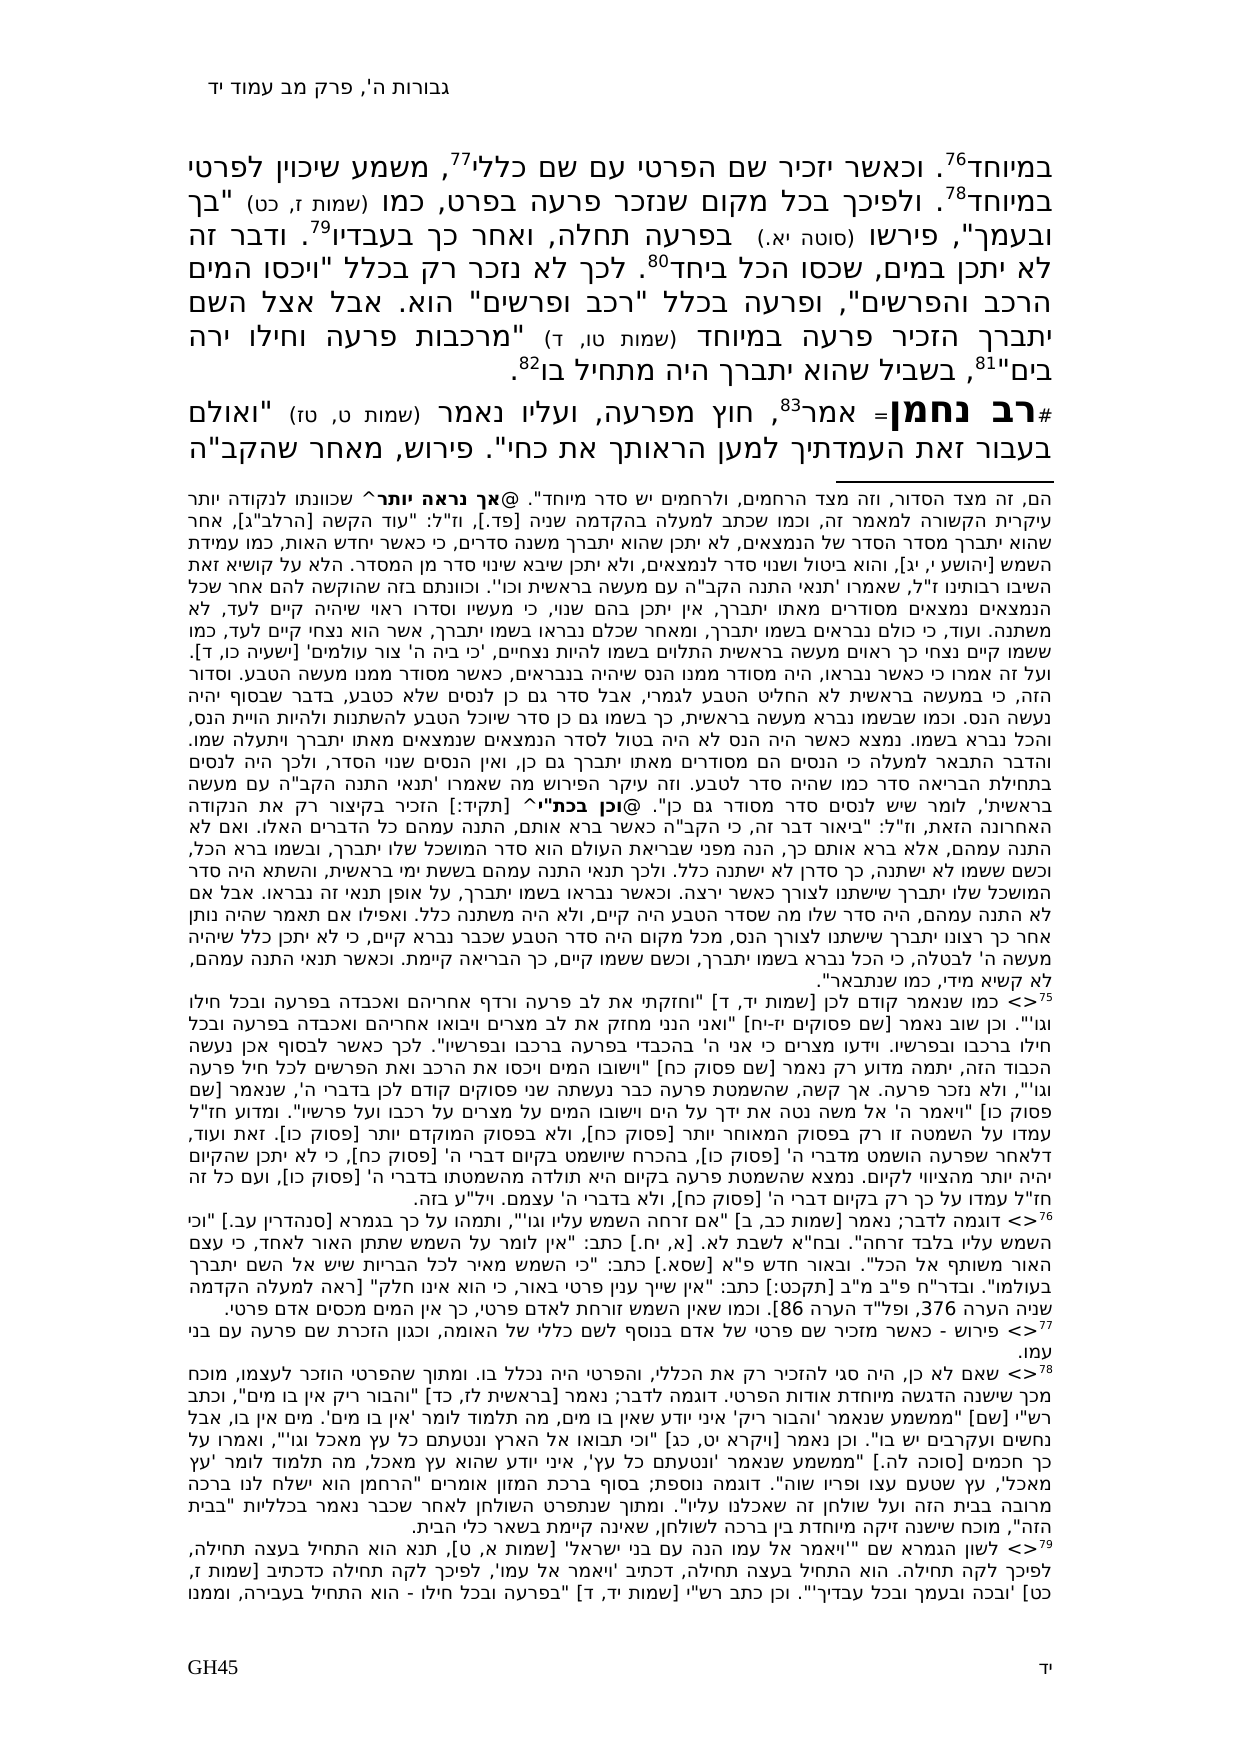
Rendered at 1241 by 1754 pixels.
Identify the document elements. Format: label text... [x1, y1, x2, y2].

text #רב נחמן= אמר, חוץ מפרעה, ועליו נאמר (שמות ט, טז) "ואולם בעבור זאת העמדתיך למען הראותך את כחי". פירוש, מאחר שהקב"ה היה עושה קריעת ים סוף למען כי ידעו מצרים שמו הגדול, ועיקר מצרים הוא המלך, ואם נטבע פרעה, לא ידע פרעה שמו, אחר שנטבע. לכך פרעה לא נטבע. ויש אומרים פרעה ירד לים ובסוף נטבע, ובזה מקוים "ואולם בעבור זאת העמדתיך למען הראותך את כחי", שראה כח ה', ואחר כך נטבע. אמנם מה שכתוב (תהלים קו, יא) "ויכסו מים צריהם אחד מהם לא נותר" מוכח כמאן דאמר גם פרעה נטבע. מיהא* יש ליישב "אחד מהם לא נותר" מי שראוי למות, אבל פרעה מטעם דלעיל לא היה ראוי למיתה*. [187, 388, 1053, 465]
text #"וישובו ויכסו= את הרכב ואת הפרשים" (שמות יד, כח). דקדקו רז"ל (מכילתא שם) למה לא נזכר פרעה גם כן. לכך אמרו "וישובו ויכסו הרכב והפרשים" ואף פרעה, שנאמר (שמות טו, ד) "מרכבות פרעה וחילו", דברי רבי יודא. כי לדעת רבי יודא לכך לא הזכיר פרעה לומר 'ויכסו המים הרכב והפרשים ואת פרעה', שלא יתכן לומר כך, כי פרעה שם פרטי מיוחד, והמים הם פועלים במנהג שלהם מבלתי שיכונו לפרעה במיוחד. וכאשר יזכיר שם הפרטי עם שם כללי, משמע שיכוין לפרטי במיוחד. ולפיכך בכל מקום שנזכר פרעה בפרט, כמו (שמות ז, כט) "בך ובעמך", פירשו (סוטה יא.) בפרעה תחלה, ואחר כך בעבדיו. ודבר זה לא יתכן במים, שכסו הכל ביחד. לכך לא נזכר רק בכלל "ויכסו המים הרכב והפרשים", ופרעה בכלל "רכב ופרשים" הוא. אבל אצל השם יתברך הזכיר פרעה במיוחד (שמות טו, ד) "מרכבות פרעה וחילו ירה בים", בשביל שהוא יתברך היה מתחיל בו. [187, 150, 1053, 388]
